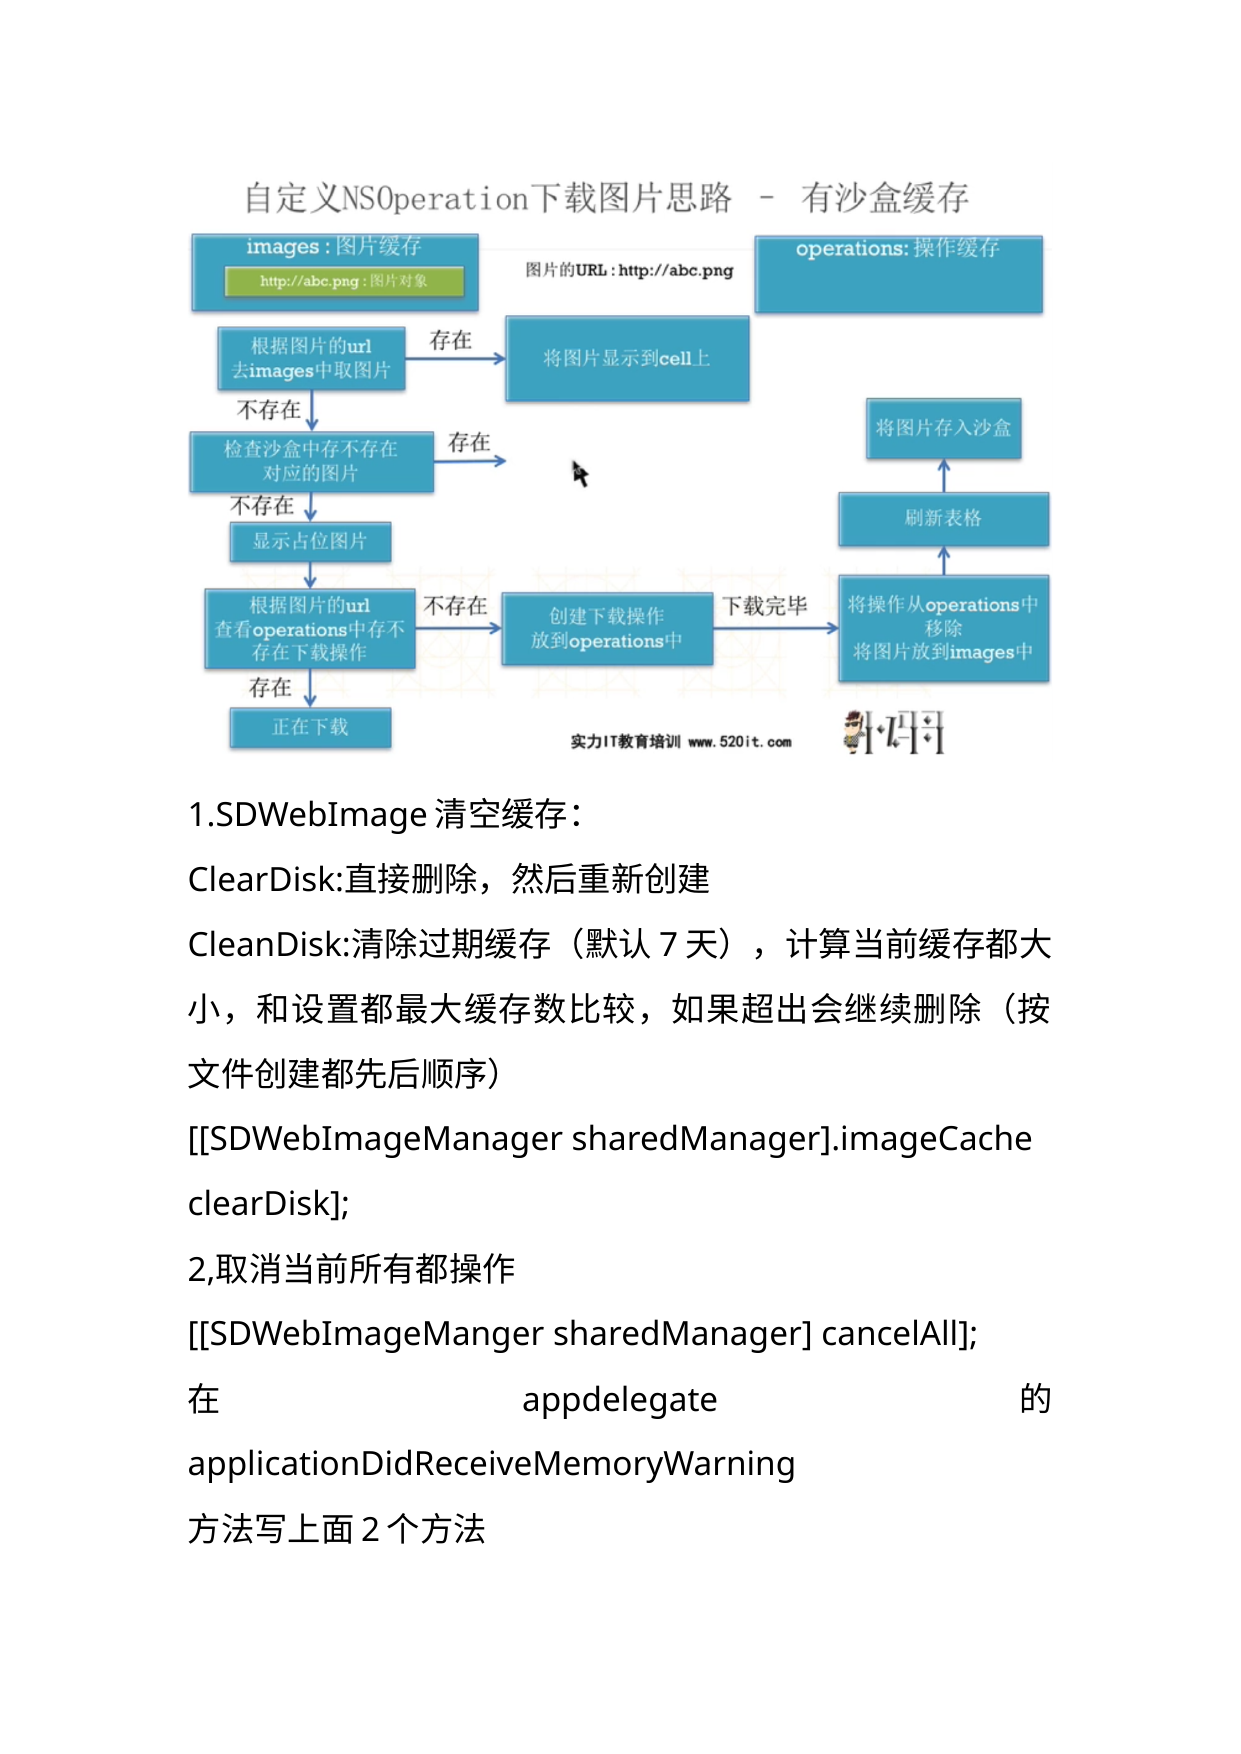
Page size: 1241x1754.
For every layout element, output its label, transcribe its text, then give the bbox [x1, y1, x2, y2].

text 1.SDWebImage清空缓存： [187, 779, 1053, 844]
text 2,取消当前所有都操作 [187, 1234, 1053, 1299]
text [[SDWebImageManger sharedManager] cancelAll]; [187, 1299, 1053, 1364]
text clearDisk]; [187, 1169, 1053, 1234]
text 方法写上面2个方法 [187, 1494, 1053, 1559]
text ClearDisk:直接删除，然后重新创建 [187, 844, 1053, 909]
text [[SDWebImageManager sharedManager].imageCache [187, 1104, 1053, 1169]
picture [187, 162, 1053, 762]
text CleanDisk:清除过期缓存（默认7天），计算当前缓存都大小，和设置都最大缓存数比较，如果超出会继续删除（按文件创建都先后顺序） [187, 909, 1053, 1104]
text 在appdelegate的applicationDidReceiveMemoryWarning [187, 1364, 1053, 1494]
